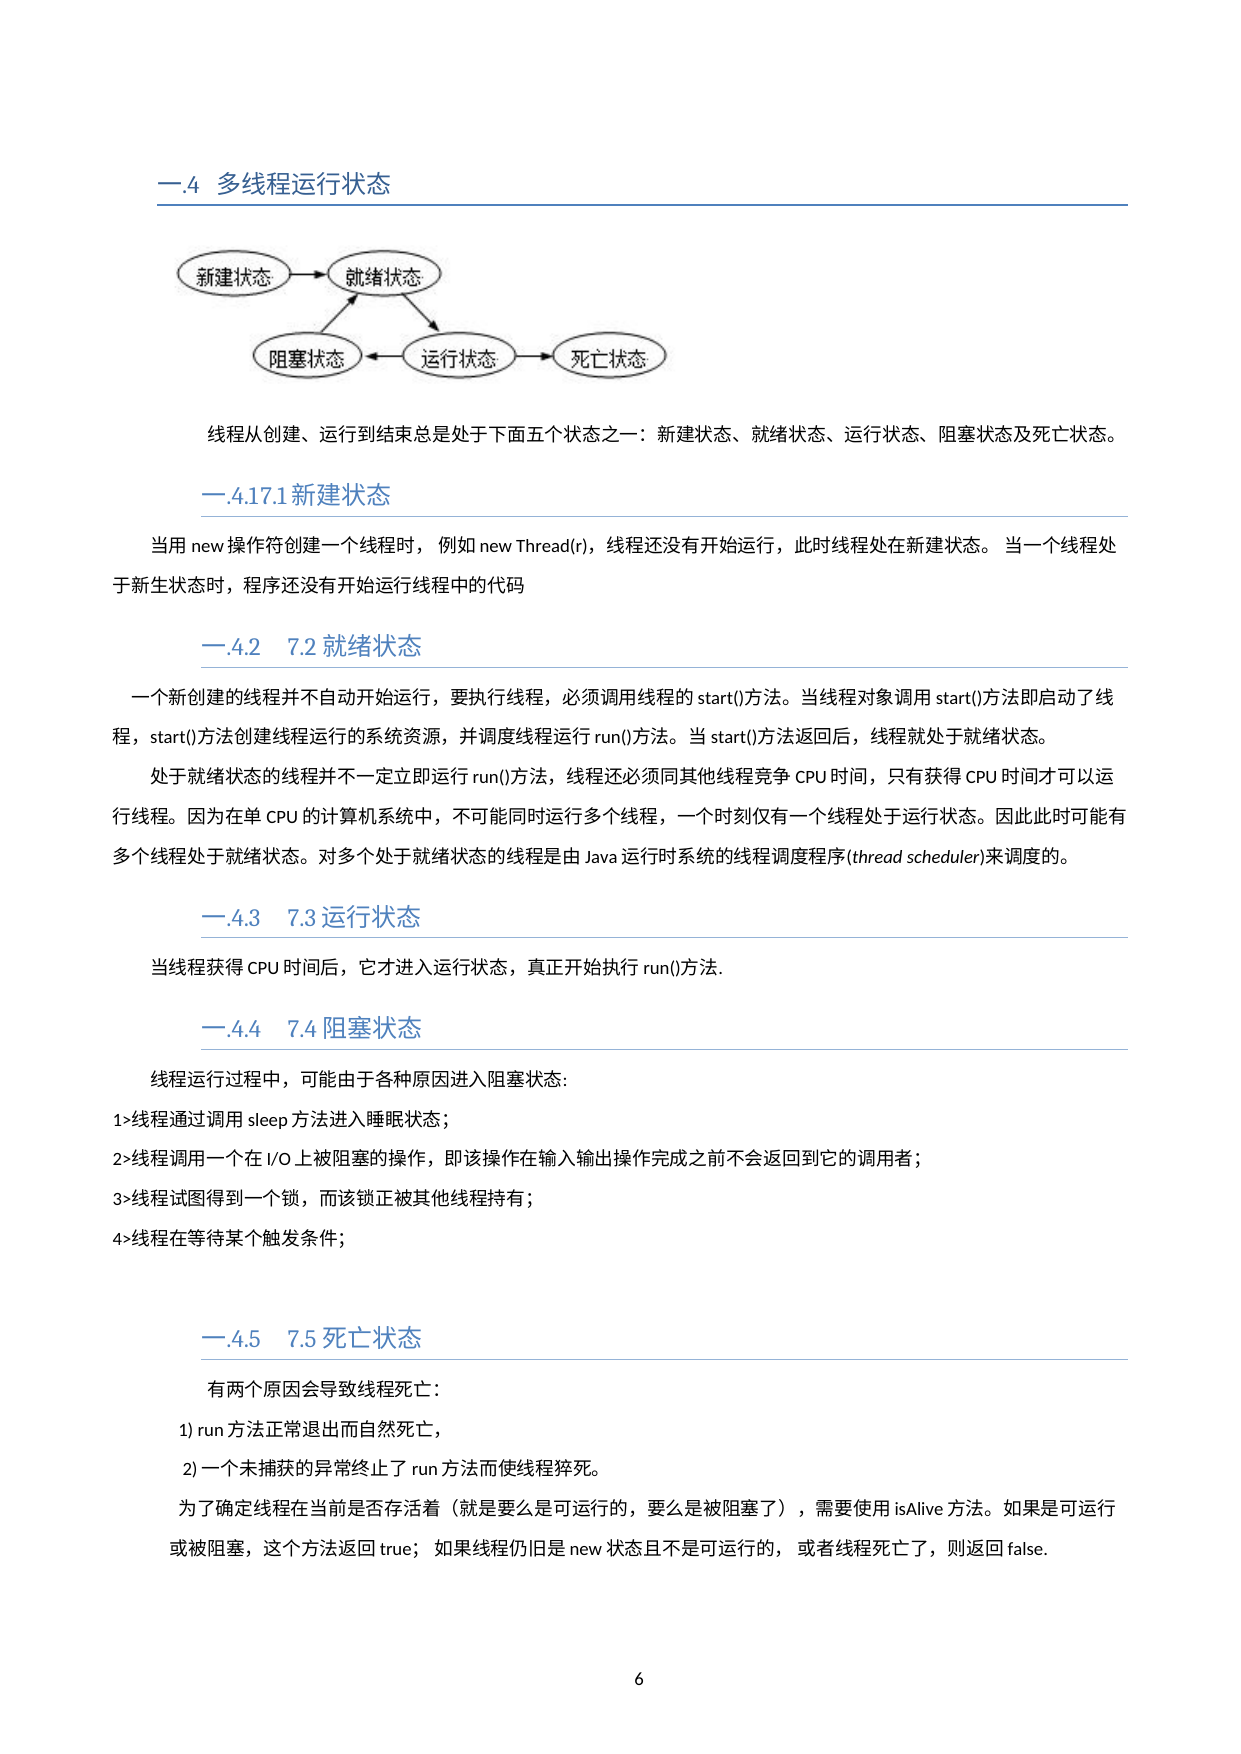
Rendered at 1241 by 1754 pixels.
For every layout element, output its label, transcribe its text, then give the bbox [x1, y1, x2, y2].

text 线程运行过程中，可能由于各种原因进入阻塞状态: 1>线程通过调用sleep方法进入睡眠状态； 2>线程调用一个在I/O上被阻塞的操作，即该操作在输入输出操作完成之前不会返回到它的调用者； 3>线程试图得到一个锁，而该锁正被其他线程持有； 4>线程在等待某个触发条件； [112, 1058, 1128, 1296]
text 当用new操作符创建一个线程时， 例如new Thread(r)，线程还没有开始运行，此时线程处在新建状态。 当一个线程处于新生状态时，程序还没有开始运行线程中的代码 [112, 525, 1128, 604]
picture [150, 233, 683, 395]
subtitle 7.3 运行状态 [201, 896, 1128, 937]
text 有两个原因会导致线程死亡： 1) run方法正常退出而自然死亡， 2) 一个未捕获的异常终止了run方法而使线程猝死。 为了确定线程在当前是否存活着（就是要么是可运行的，要么是被阻塞了），需要使用isAlive方法。如果是可运行或被阻塞，这个方法返回true； 如果线程仍旧是new状态且不是可运行的， 或者线程死亡了，则返回false. [169, 1368, 1128, 1567]
text 线程从创建、运行到结束总是处于下面五个状态之一：新建状态、就绪状态、运行状态、阻塞状态及死亡状态。 [169, 413, 1128, 453]
subtitle 7.4 阻塞状态 [201, 1007, 1128, 1049]
subtitle 7.2 就绪状态 [201, 625, 1128, 667]
text 一个新创建的线程并不自动开始运行，要执行线程，必须调用线程的start()方法。当线程对象调用start()方法即启动了线程，start()方法创建线程运行的系统资源，并调度线程运行run()方法。当start()方法返回后，线程就处于就绪状态。 [112, 676, 1128, 756]
subtitle 7.5 死亡状态 [201, 1317, 1128, 1359]
text 当线程获得CPU时间后，它才进入运行状态，真正开始执行run()方法. [112, 947, 1128, 986]
subtitle 多线程运行状态 [157, 163, 1128, 204]
subtitle 7.1 新建状态 [201, 474, 1128, 516]
text 处于就绪状态的线程并不一定立即运行run()方法，线程还必须同其他线程竞争CPU时间，只有获得CPU时间才可以运行线程。因为在单CPU的计算机系统中，不可能同时运行多个线程，一个时刻仅有一个线程处于运行状态。因此此时可能有多个线程处于就绪状态。对多个处于就绪状态的线程是由Java运行时系统的线程调度程序(thread scheduler)来调度的。 [112, 756, 1128, 875]
